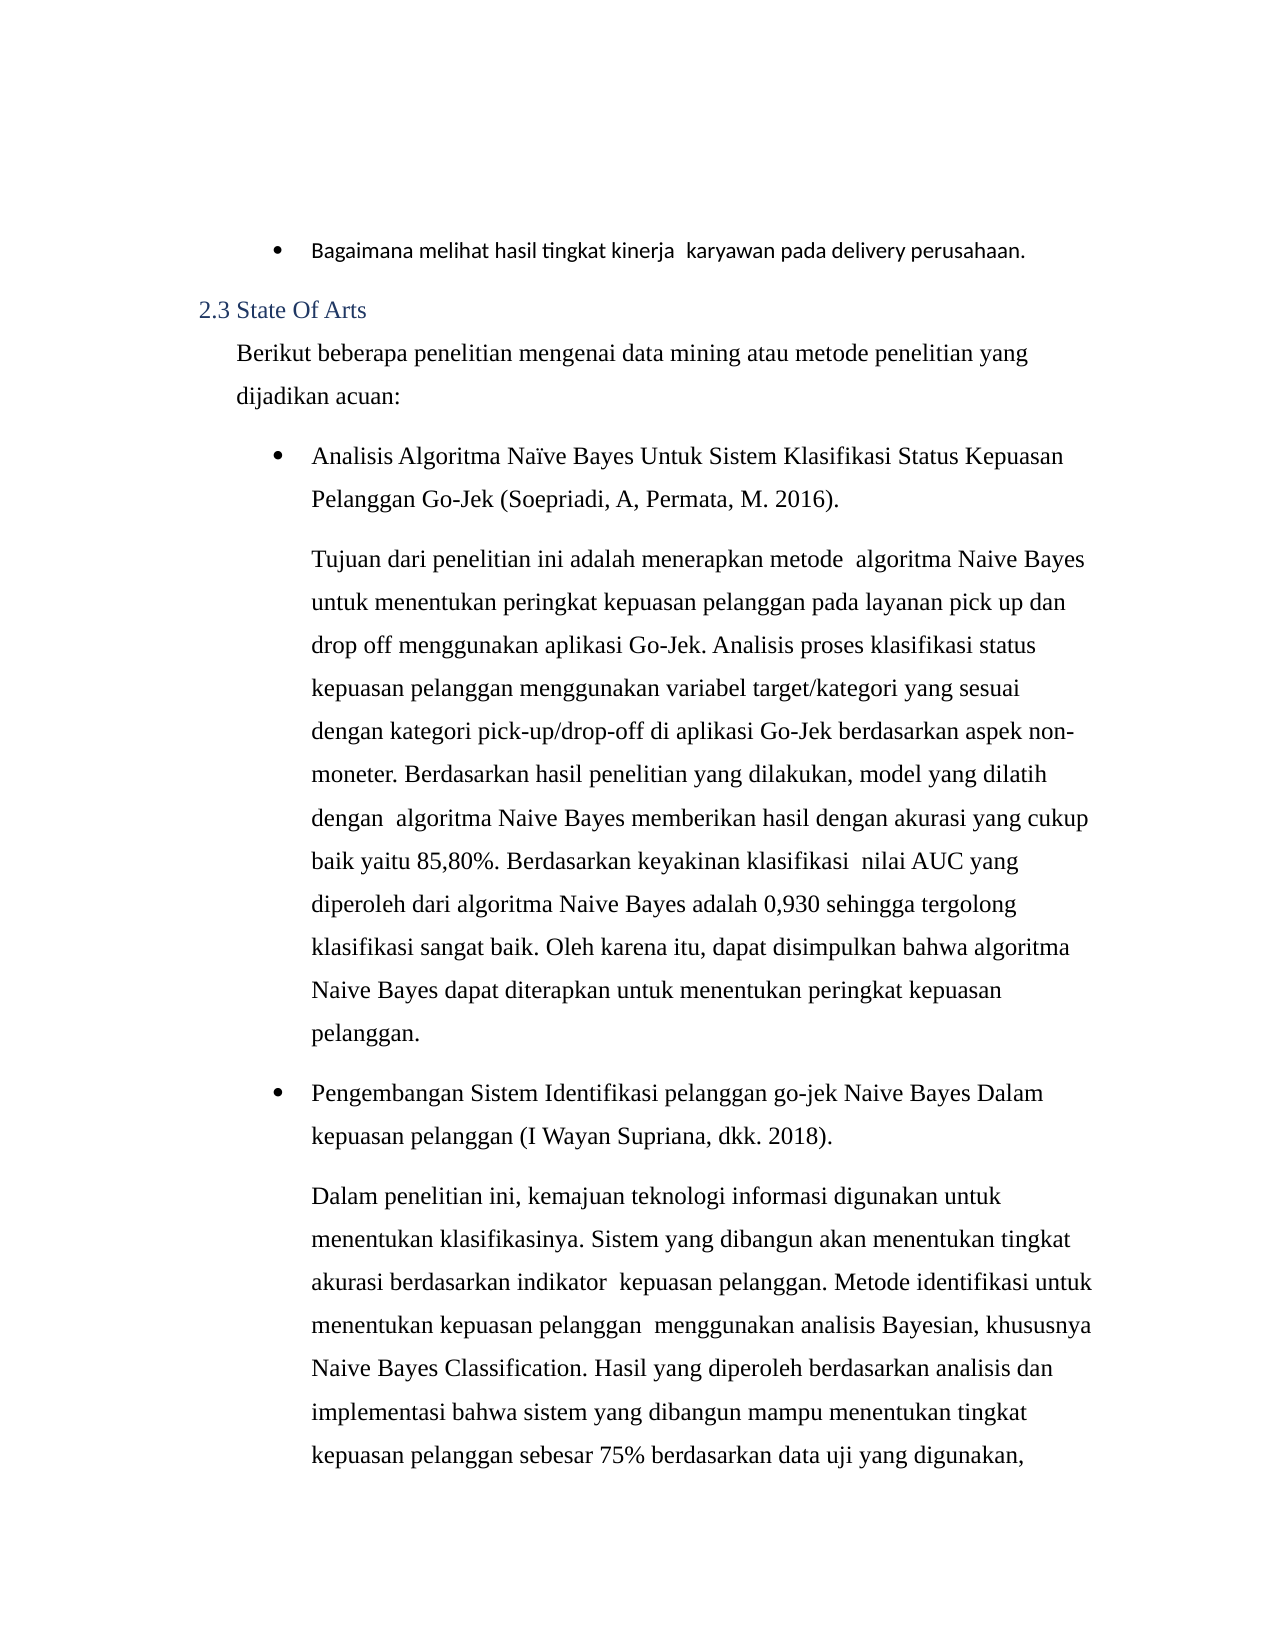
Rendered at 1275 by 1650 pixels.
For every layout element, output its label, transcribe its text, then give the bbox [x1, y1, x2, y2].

text Tujuan dari penelitian ini adalah menerapkan metode algoritma Naive Bayes untuk menentukan peringkat kepuasan pelanggan pada layanan pick up dan drop off menggunakan aplikasi Go-Jek. Analisis proses klasifikasi status kepuasan pelanggan menggunakan variabel target/kategori yang sesuai dengan kategori pick-up/drop-off di aplikasi Go-Jek berdasarkan aspek non-moneter. Berdasarkan hasil penelitian yang dilakukan, model yang dilatih dengan algoritma Naive Bayes memberikan hasil dengan akurasi yang cukup baik yaitu 85,80%. Berdasarkan keyakinan klasifikasi nilai AUC yang diperoleh dari algoritma Naive Bayes adalah 0,930 sehingga tergolong klasifikasi sangat baik. Oleh karena itu, dapat disimpulkan bahwa algoritma Naive Bayes dapat diterapkan untuk menentukan peringkat kepuasan pelanggan. [311, 544, 1098, 1047]
list Bagaimana melihat hasil tingkat kinerja karyawan pada delivery perusahaan. [274, 236, 1098, 264]
subtitle State Of Arts [199, 295, 1098, 324]
text Berikut beberapa penelitian mengenai data mining atau metode penelitian yang dijadikan acuan: [236, 338, 1098, 410]
list Pengembangan Sistem Identifikasi pelanggan go-jek Naive Bayes Dalam kepuasan pelanggan (I Wayan Supriana, dkk. 2018). [274, 1078, 1098, 1150]
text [311, 1181, 1098, 1468]
list Analisis Algoritma Naїve Bayes Untuk Sistem Klasifikasi Status Kepuasan Pelanggan Go-Jek (Soepriadi, A, Permata, M. 2016). [274, 441, 1098, 513]
